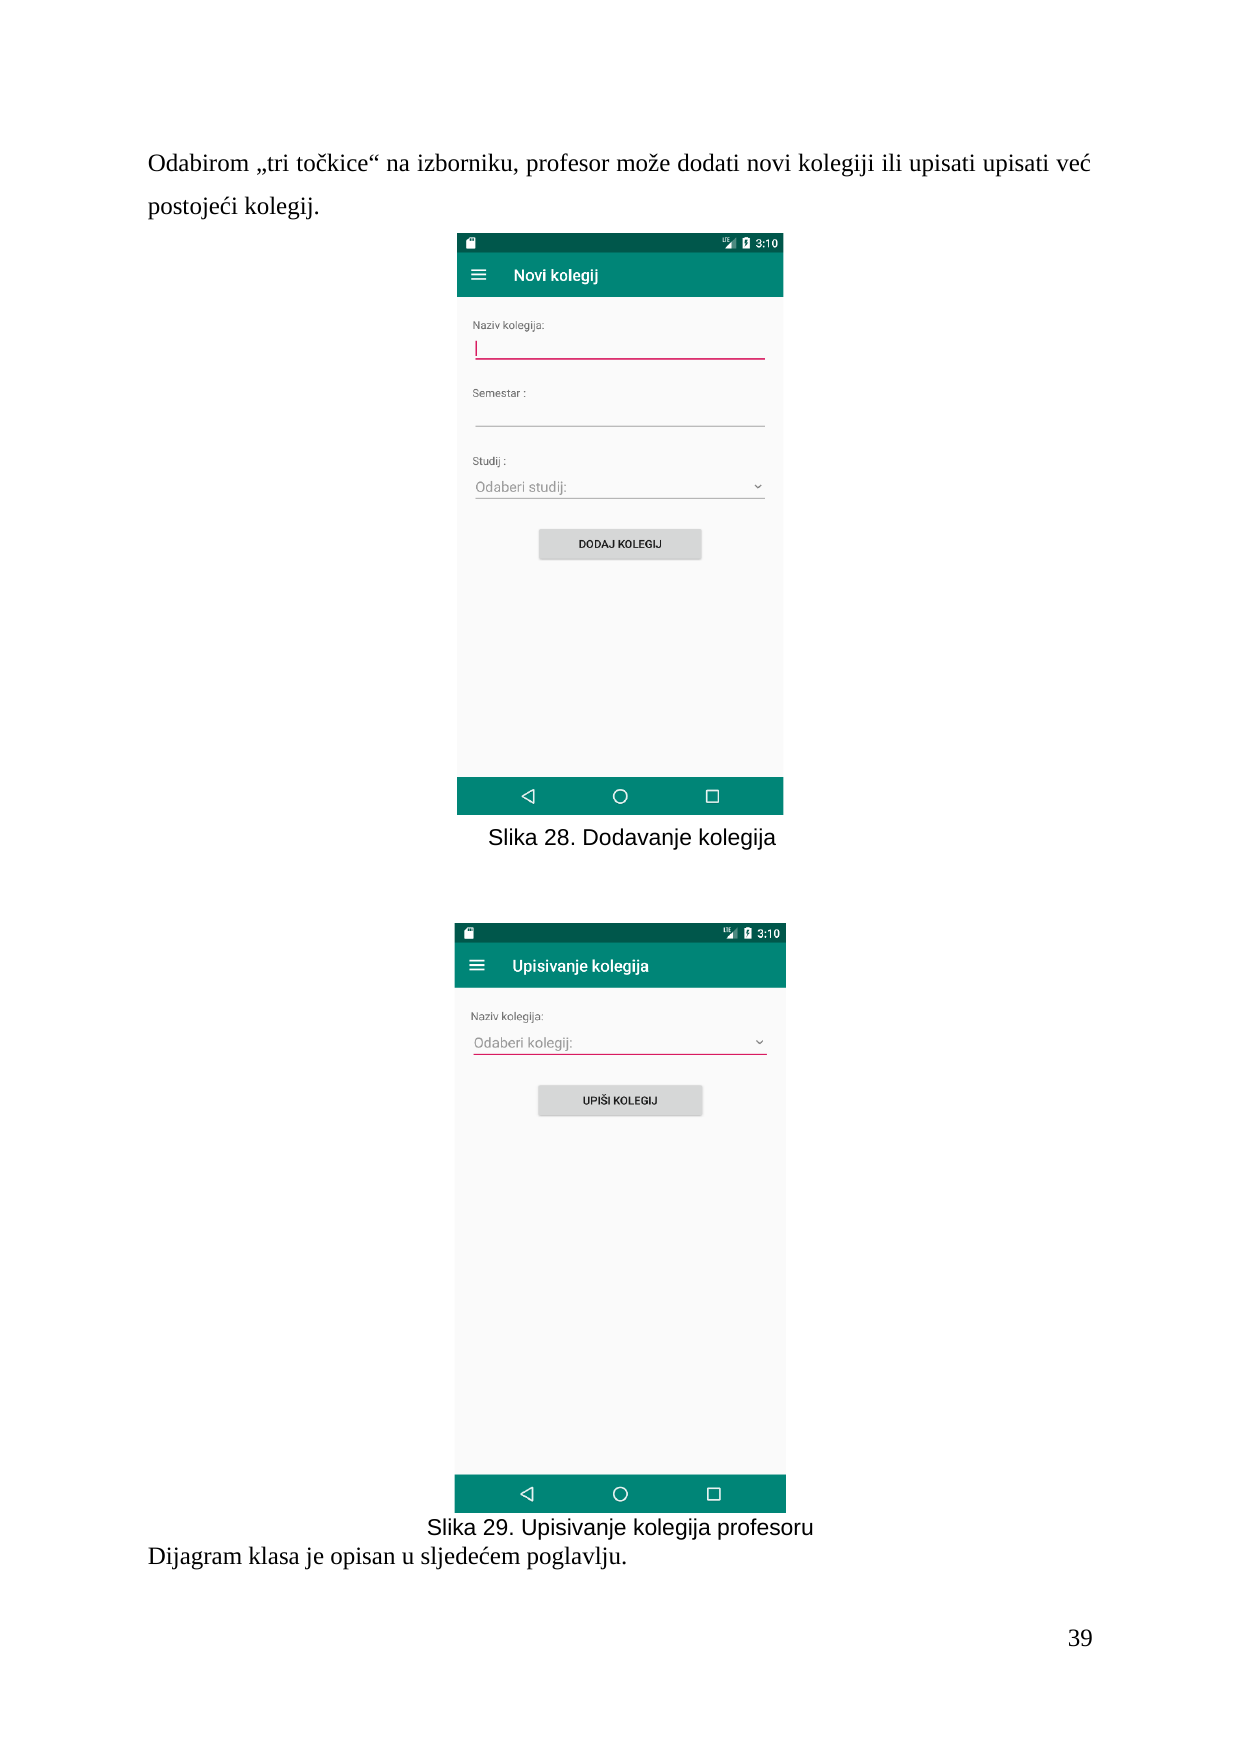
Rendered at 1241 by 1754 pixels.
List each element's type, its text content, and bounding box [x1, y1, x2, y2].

text Odabirom „tri točkice“ na izborniku, profesor može dodati novi kolegiji ili upisati upisati već postojeći kolegij. [148, 148, 1093, 219]
picture [454, 923, 786, 1513]
picture [457, 233, 784, 815]
